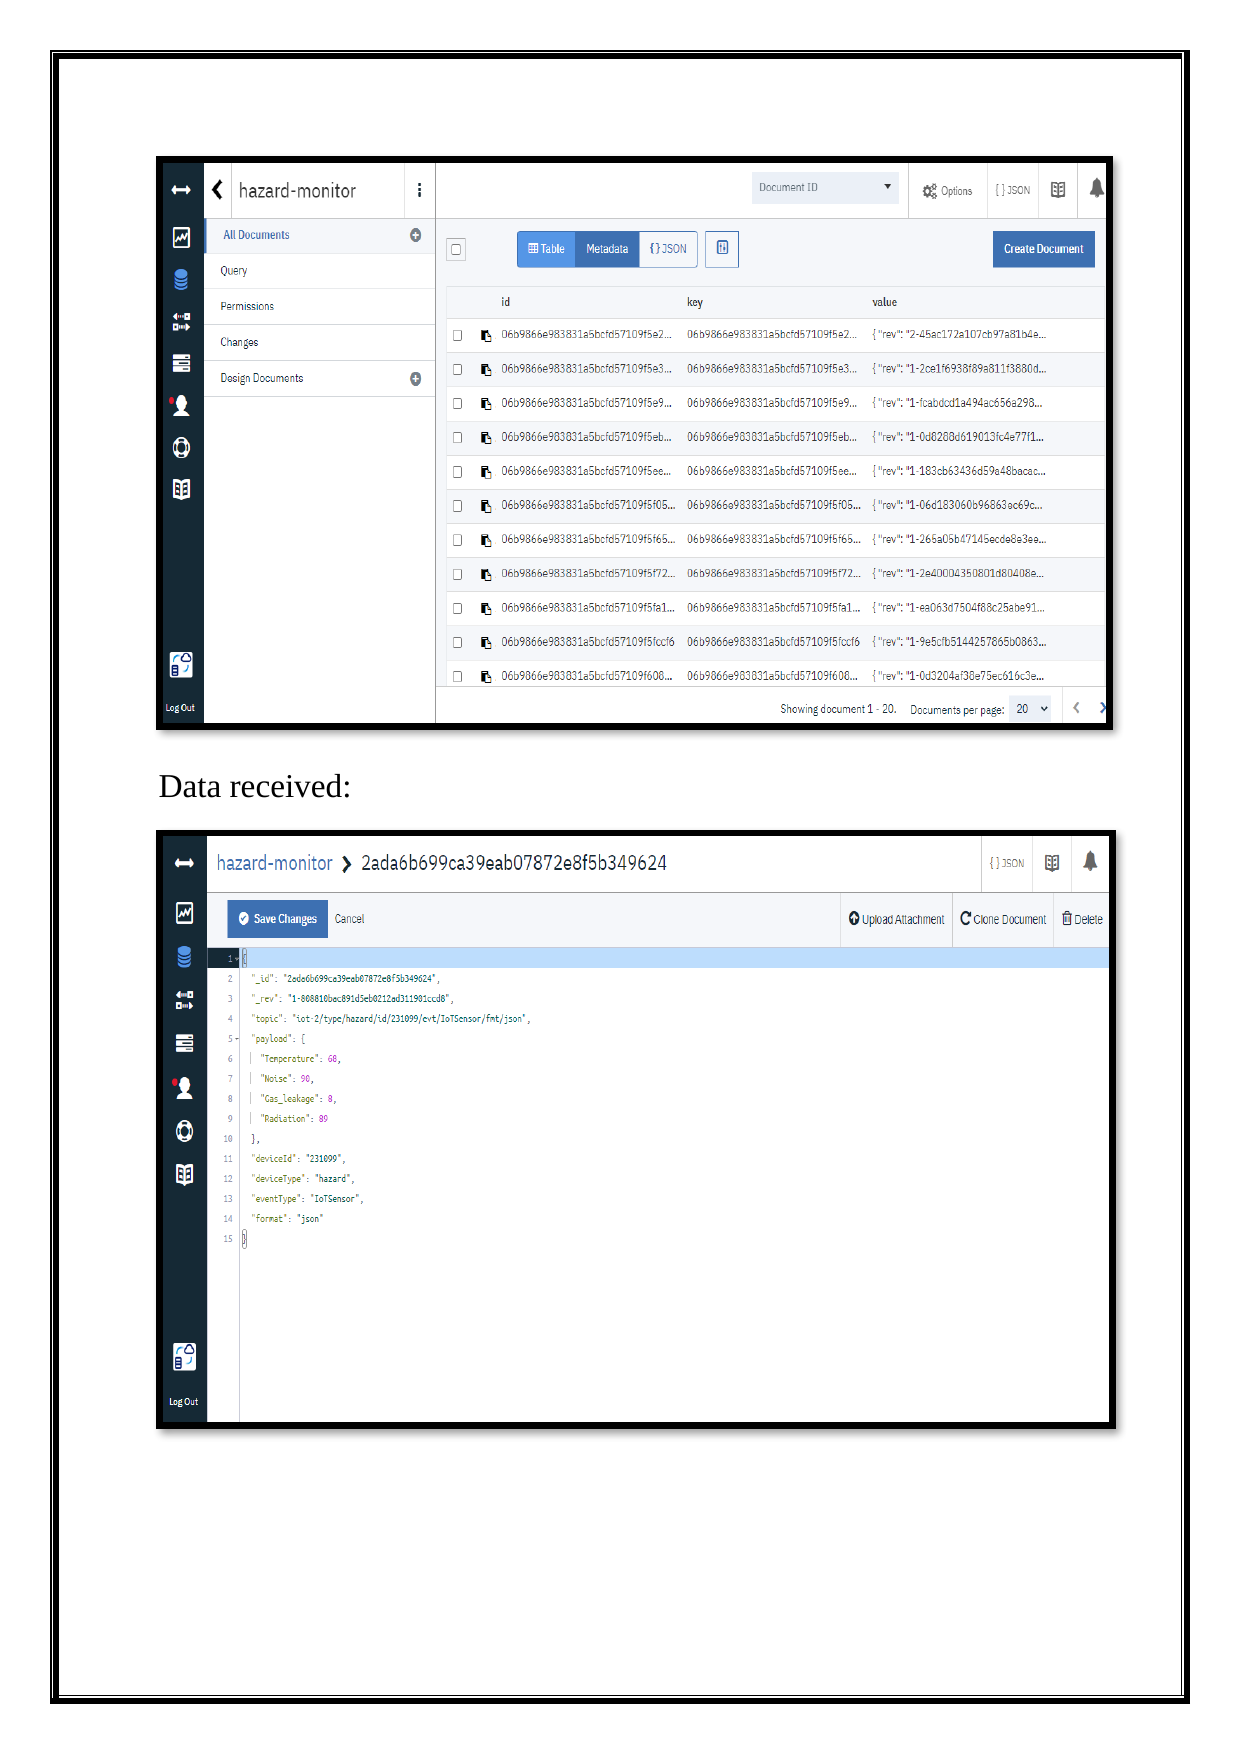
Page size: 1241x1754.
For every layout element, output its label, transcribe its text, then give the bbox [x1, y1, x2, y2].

picture [163, 163, 1106, 723]
picture [163, 836, 1109, 1422]
text Data received: [150, 766, 1090, 804]
